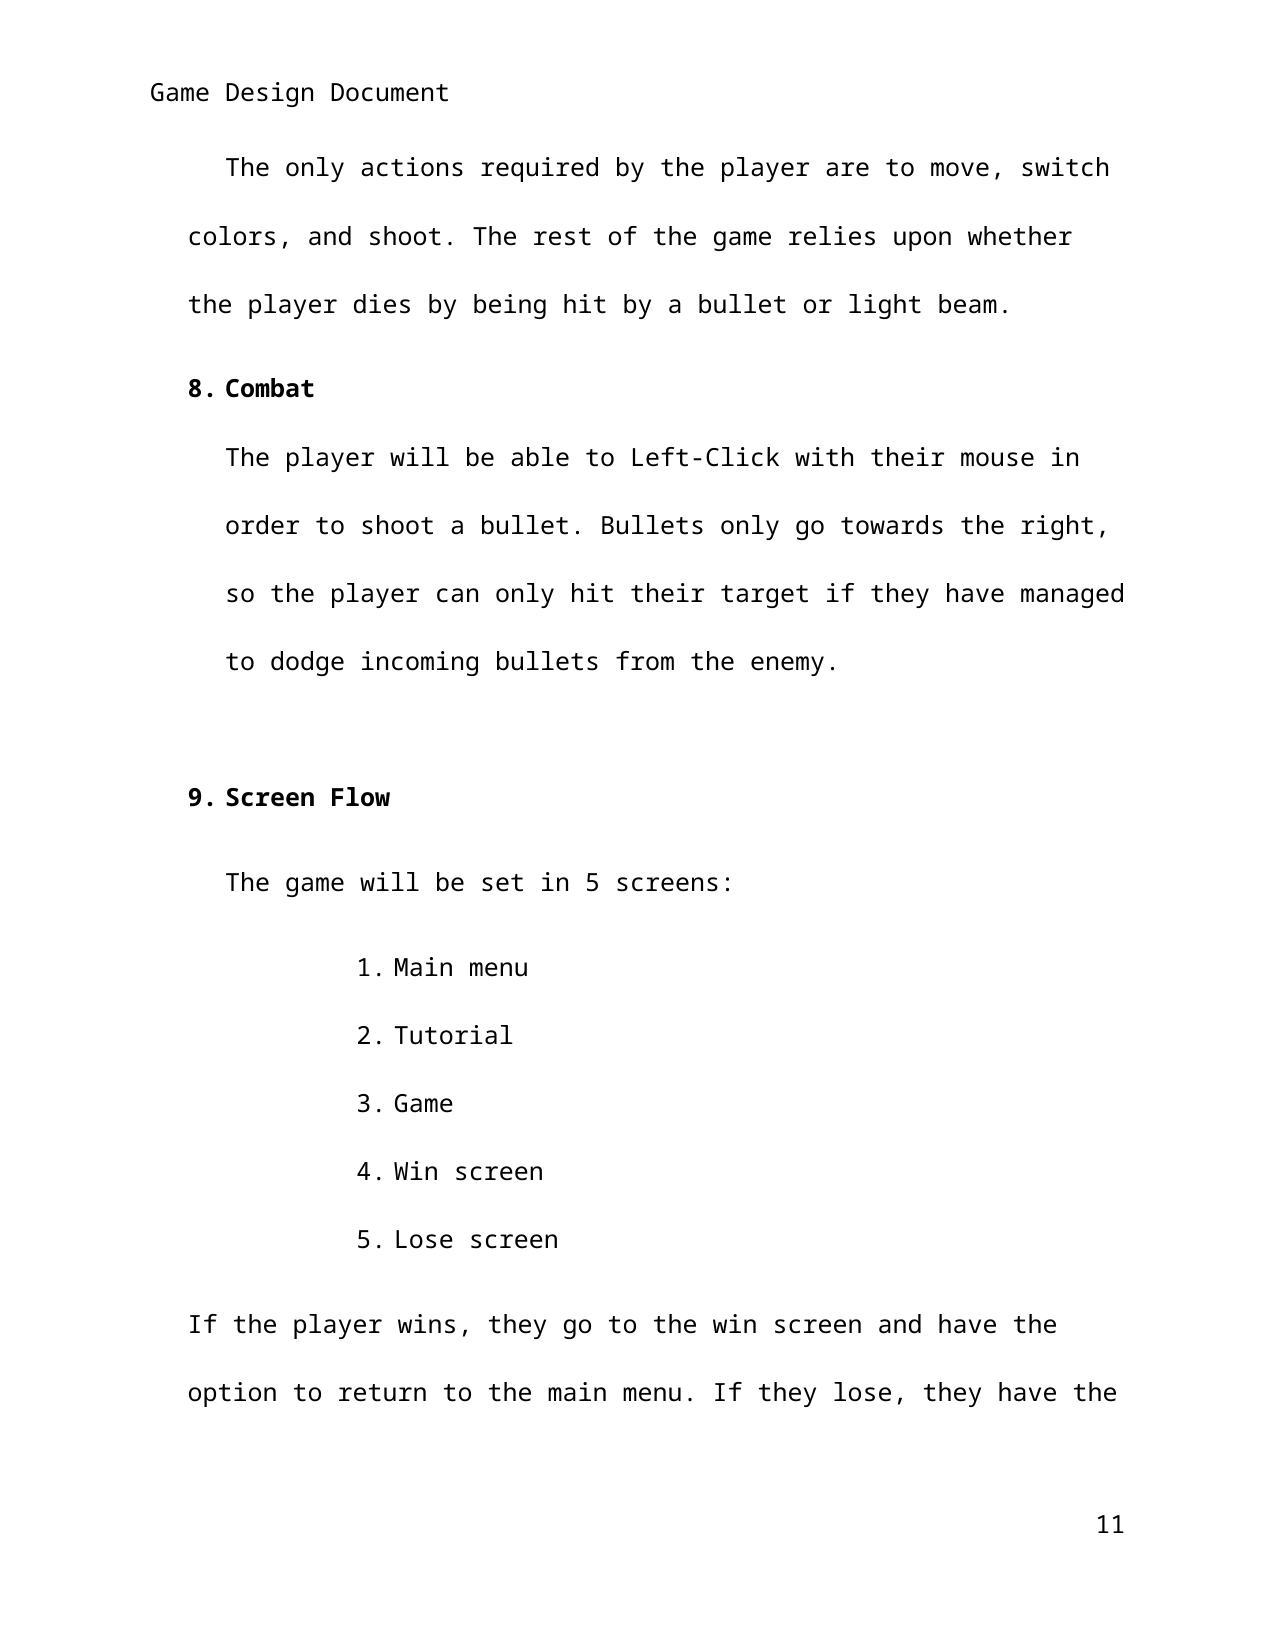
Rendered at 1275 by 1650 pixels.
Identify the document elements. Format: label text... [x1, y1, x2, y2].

list Game [356, 1086, 1125, 1120]
list Screen Flow [187, 780, 1125, 814]
list Main menu [356, 949, 1125, 983]
list Win screen [356, 1154, 1125, 1188]
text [187, 1307, 1125, 1409]
text The only actions required by the player are to move, switch colors, and shoot. The rest of the game relies upon whether the player dies by being hit by a bullet or light beam. [187, 150, 1125, 320]
text The game will be set in 5 screens: [187, 864, 1125, 899]
list Combat [187, 371, 1125, 405]
list Lose screen [356, 1222, 1125, 1256]
list The player will be able to Left-Click with their mouse in order to shoot a bullet. Bullets only go towards the right, so the player can only hit their target if they have managed to dodge incoming bullets from the enemy. [225, 439, 1125, 678]
list Tutorial [356, 1017, 1125, 1052]
